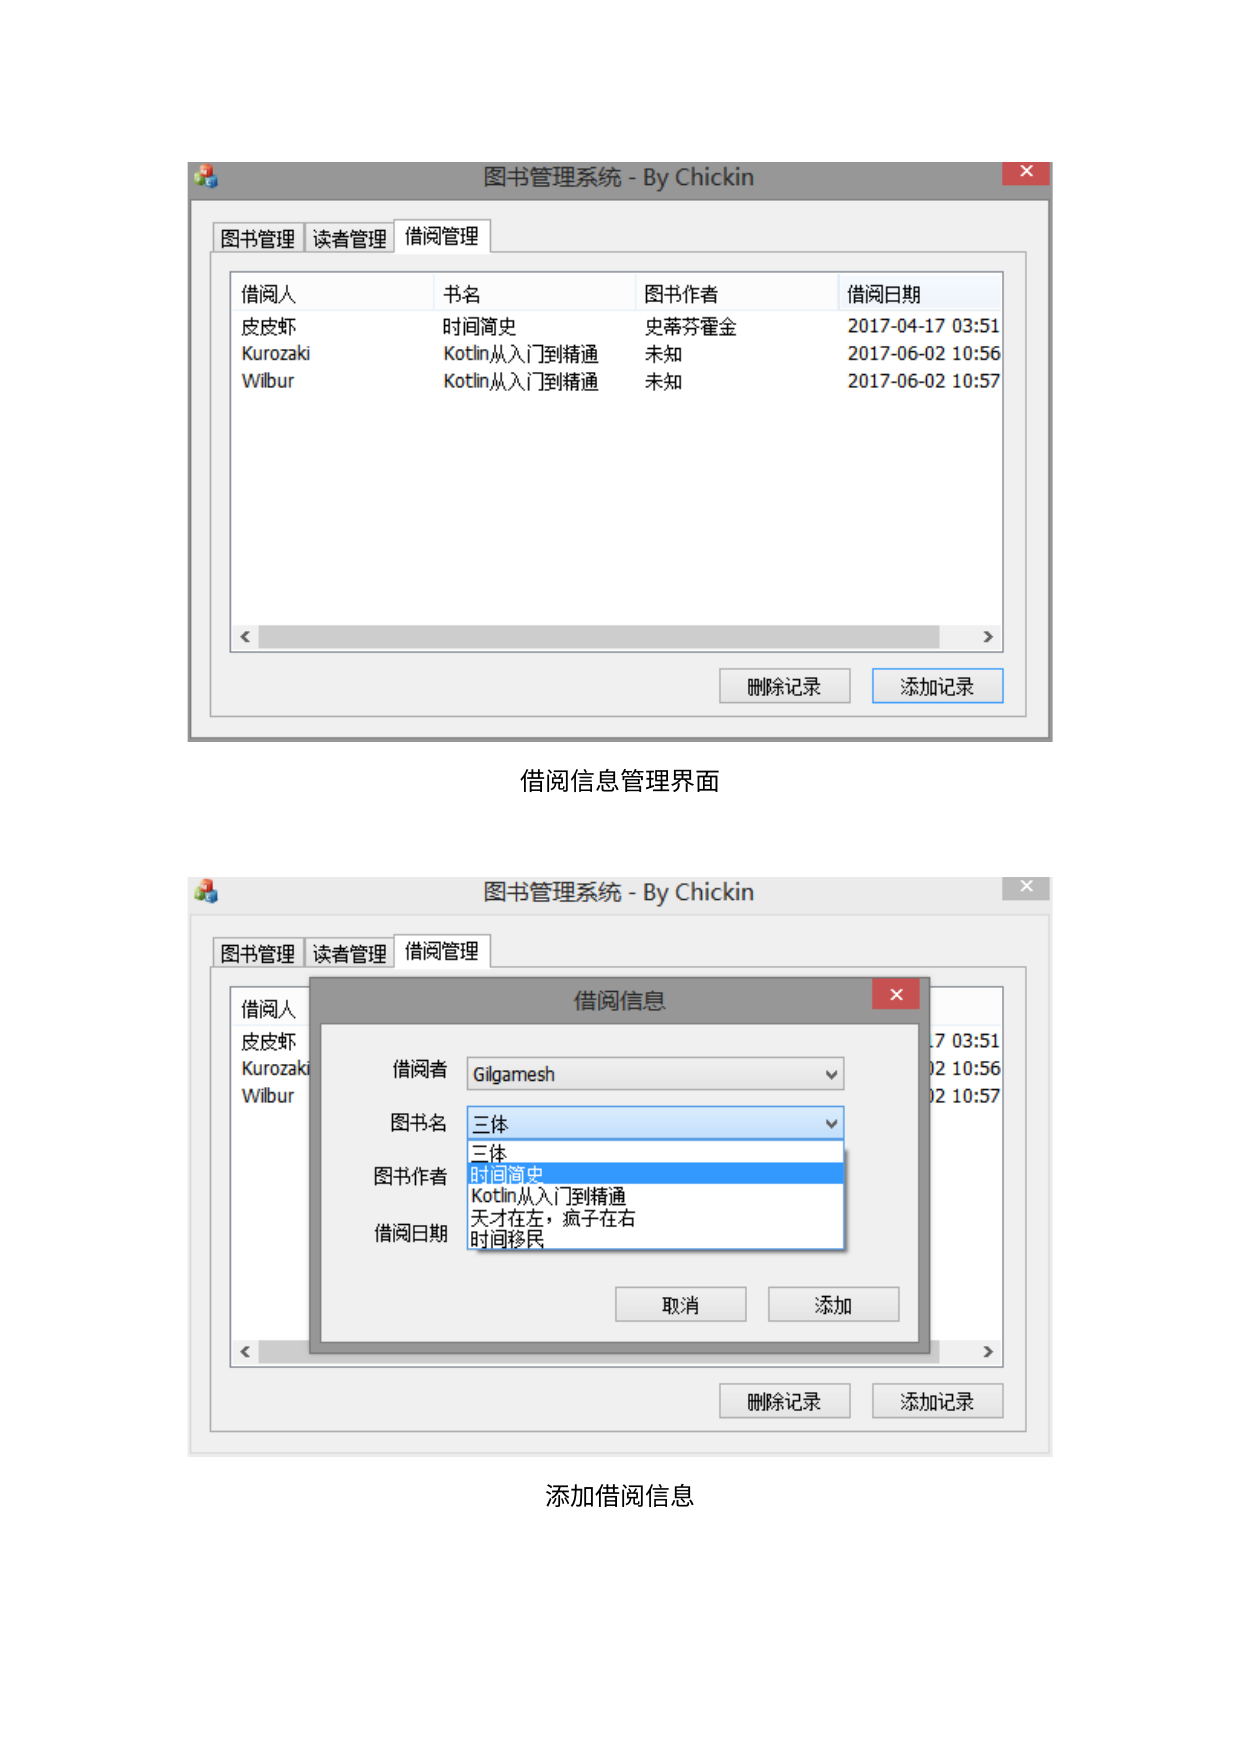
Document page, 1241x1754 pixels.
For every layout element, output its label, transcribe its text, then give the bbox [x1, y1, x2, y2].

text 添加借阅信息 [187, 1462, 1053, 1527]
text 借阅信息管理界面 [187, 747, 1053, 812]
picture [187, 162, 1053, 742]
picture [187, 877, 1053, 1457]
